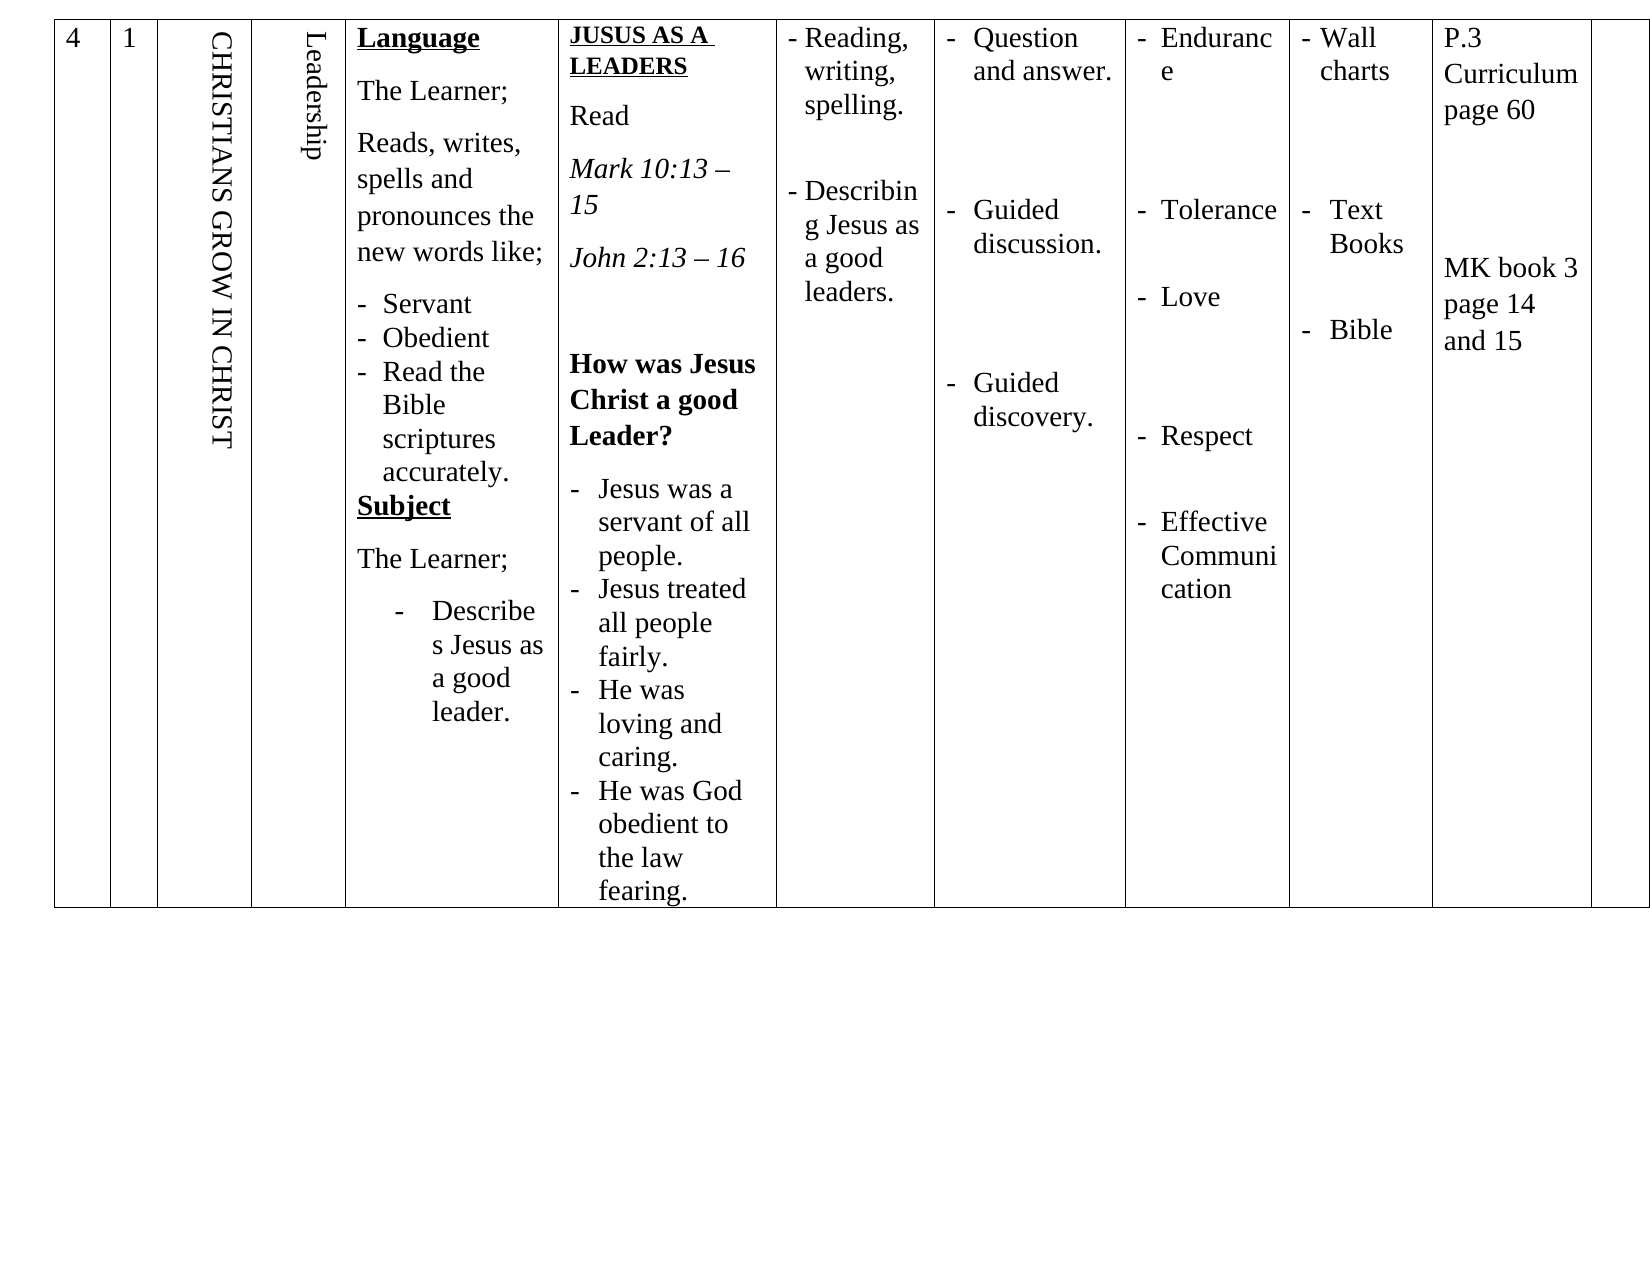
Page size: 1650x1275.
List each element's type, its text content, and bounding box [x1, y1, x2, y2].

table_cell CHRISTIANS GROW IN CHRIST [158, 20, 251, 907]
table_cell 4 [55, 20, 110, 907]
table_cell Leadership [252, 20, 345, 907]
table_cell 1 [111, 20, 157, 907]
table_cell Reading, writing, spelling. Describing Jesus as a good leaders. [777, 20, 934, 907]
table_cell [935, 20, 1125, 907]
table_cell [1592, 20, 1649, 907]
table_cell Language The Learner; Reads, writes, spells and pronounces the new words like; Servant Obedient Read the Bible scriptures accurately. Subject The Learner; Describes Jesus as a good leader. [346, 20, 558, 907]
table_cell P.3 Curriculum page 60 MK book 3 page 14 and 15 [1433, 20, 1591, 907]
table_cell Wall charts Text Books Bible [1290, 20, 1432, 907]
table_cell JUSUS AS A LEADERS Read Mark 10:13 – 15 John 2:13 – 16 How was Jesus Christ a good Leader? Jesus was a servant of all people. Jesus treated all people fairly. He was loving and caring. He was God obedient to the law fearing. [559, 20, 776, 907]
table_cell Endurance Tolerance Love Respect Effective Communication [1126, 20, 1289, 907]
